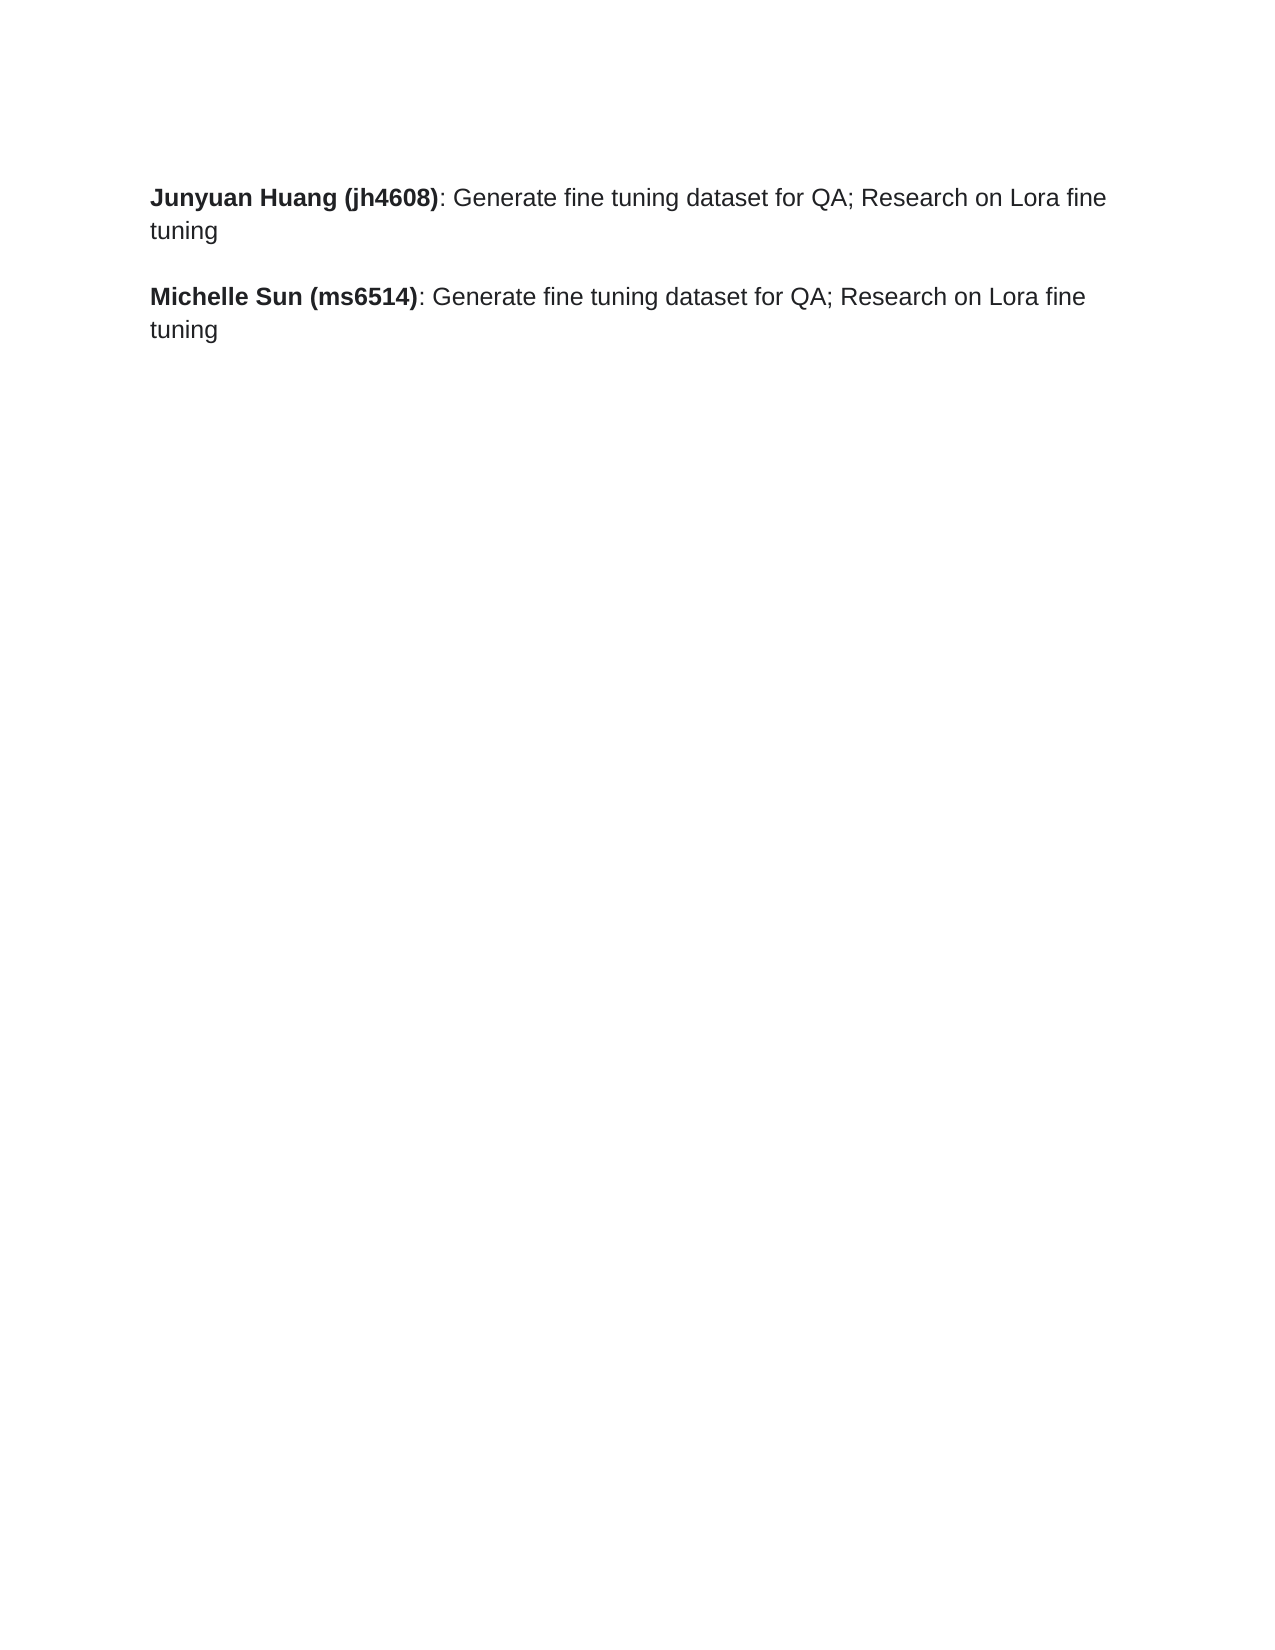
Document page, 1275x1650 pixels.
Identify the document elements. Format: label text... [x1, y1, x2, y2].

text Michelle Sun (ms6514): Generate fine tuning dataset for QA; Research on Lora fine tuning [150, 282, 1125, 344]
text Junyuan Huang (jh4608): Generate fine tuning dataset for QA; Research on Lora fine tuning [150, 183, 1125, 245]
